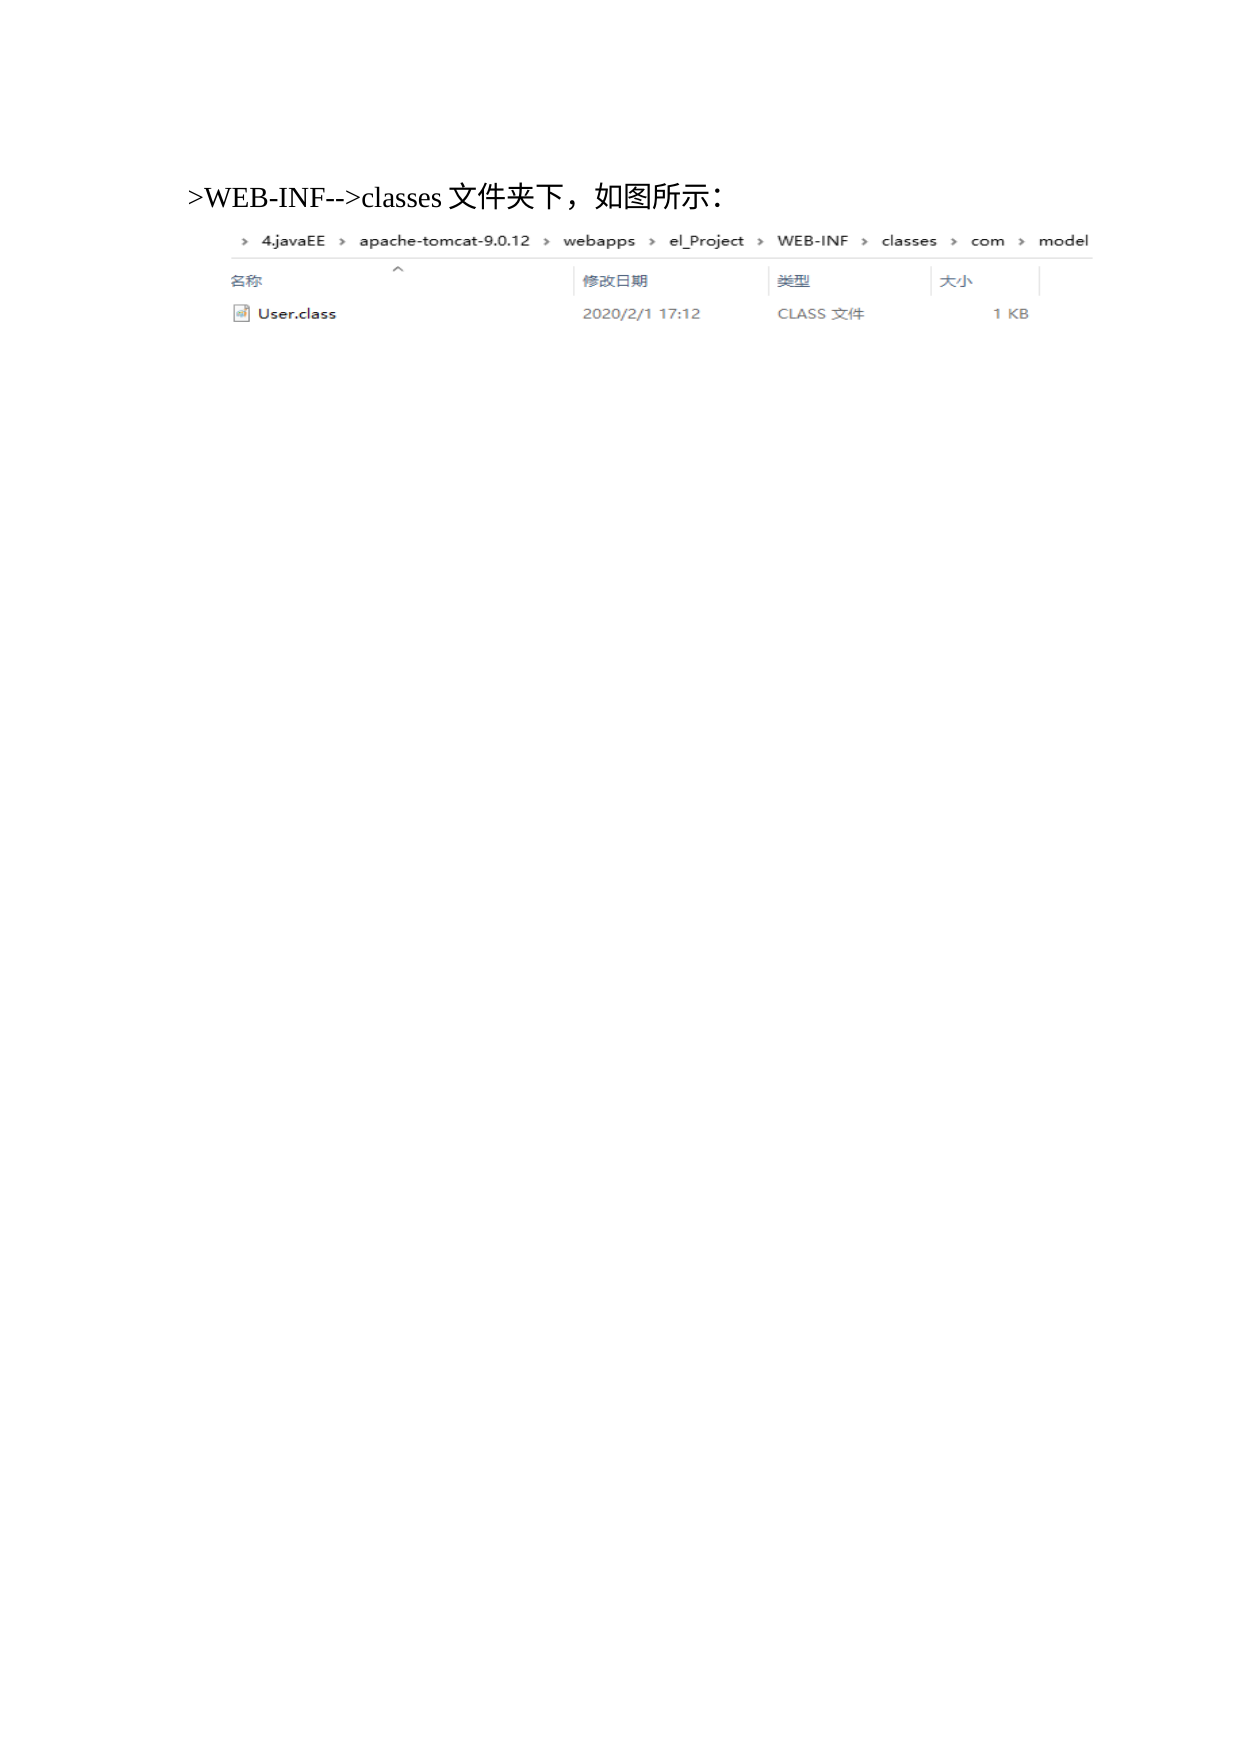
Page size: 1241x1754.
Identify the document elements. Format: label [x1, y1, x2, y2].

text [187, 162, 1053, 227]
picture [231, 227, 1093, 323]
